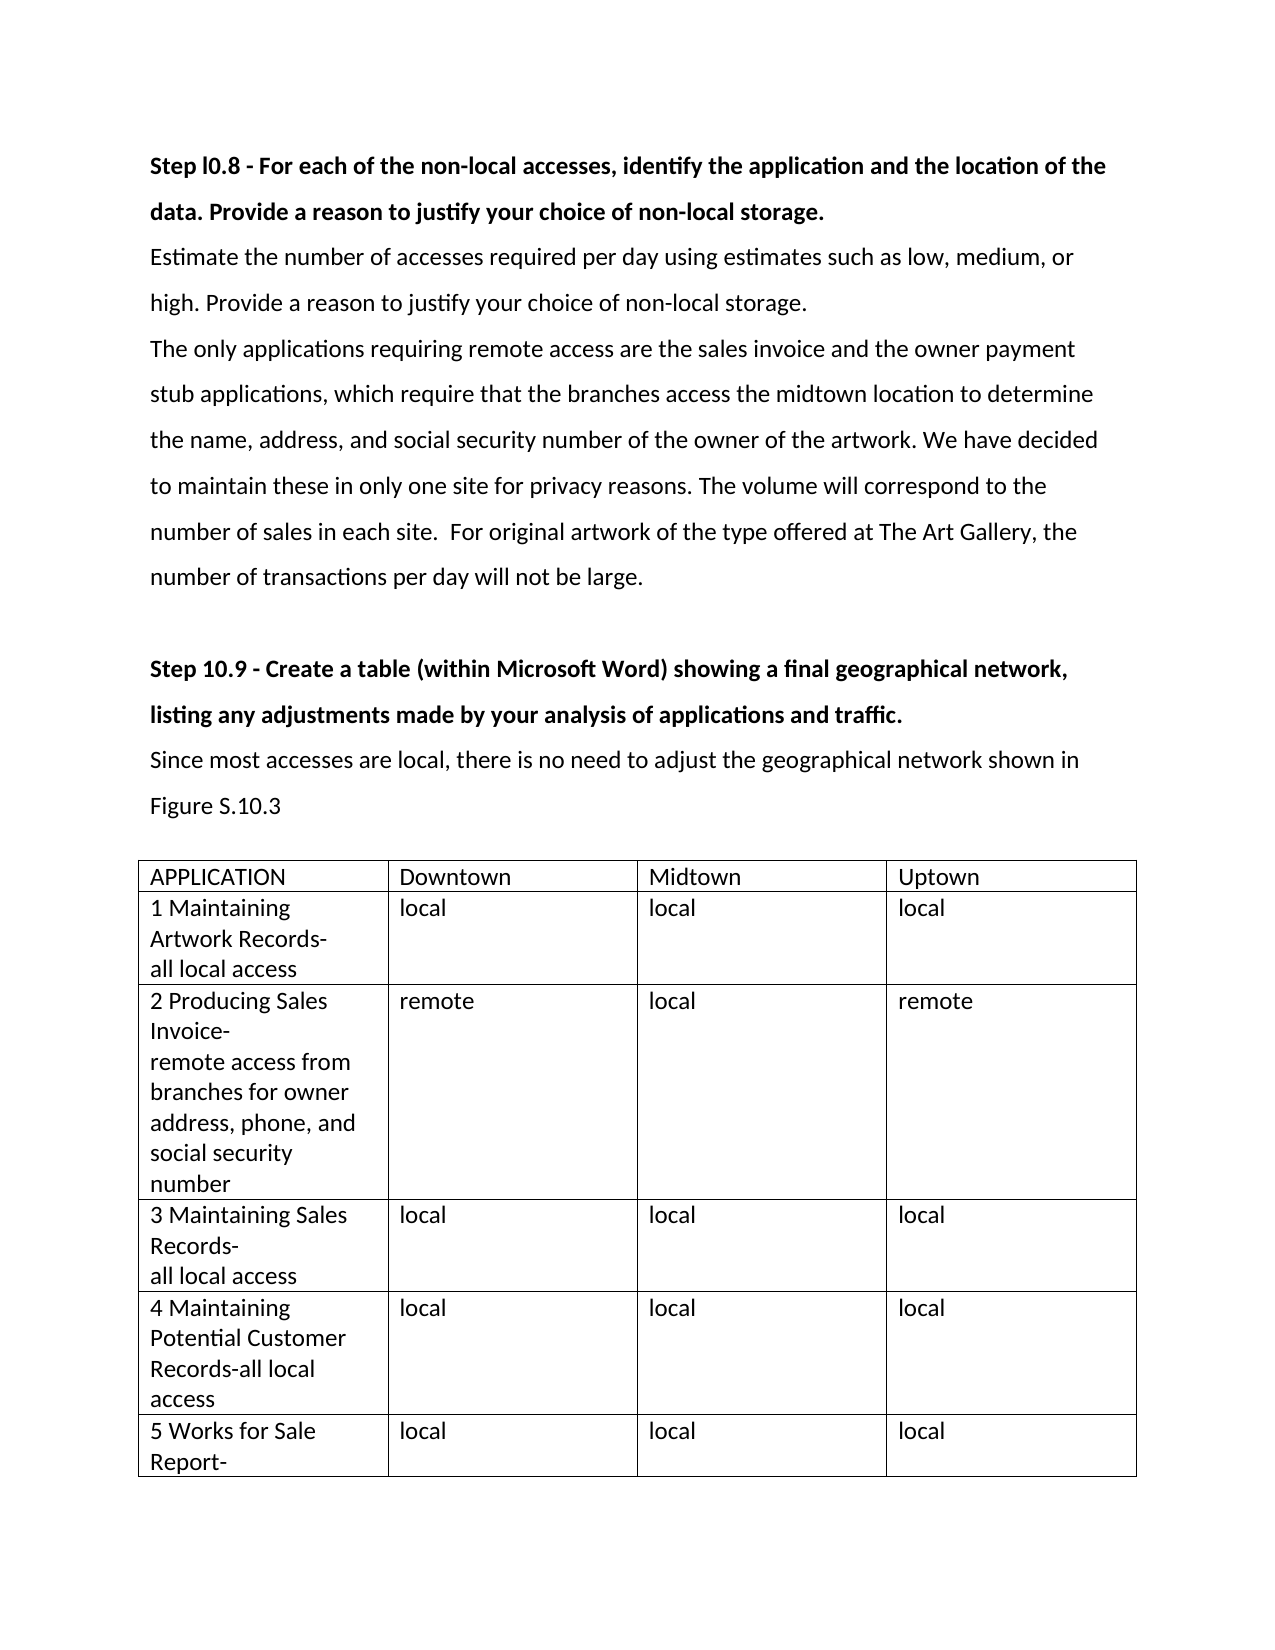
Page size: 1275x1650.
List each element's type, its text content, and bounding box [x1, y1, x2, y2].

table_header APPLICATION [139, 861, 388, 891]
table_cell local [638, 1292, 886, 1414]
text The only applications requiring remote access are the sales invoice and the owner payment stub applications, which require that the branches access the midtown location to determine the name, address, and social security number of the owner of the artwork. We have decided to maintain these in only one site for privacy reasons. The volume will correspond to the number of sales in each site. For original artwork of the type offered at The Art Gallery, the number of transactions per day will not be large. [150, 333, 1125, 592]
table_cell remote [389, 985, 637, 1198]
table_cell 1 Maintaining Artwork Records- all local access [139, 892, 388, 984]
text Since most accesses are local, there is no need to adjust the geographical network shown in Figure S.10.3 [150, 744, 1125, 821]
table_cell local [887, 1415, 1136, 1476]
table_cell local [887, 1292, 1136, 1414]
table_cell local [389, 1292, 637, 1414]
table_cell local [887, 1200, 1136, 1291]
table_header Downtown [389, 861, 637, 891]
table_cell local [638, 985, 886, 1198]
table_cell local [389, 892, 637, 984]
table_cell 2 Producing Sales Invoice- remote access from branches for owner address, phone, and social security number [139, 985, 388, 1198]
text Step 10.9 - Create a table (within Microsoft Word) showing a final geographical network, listing any adjustments made by your analysis of applications and traffic. [150, 653, 1125, 729]
table_cell remote [887, 985, 1136, 1198]
table_cell 4 Maintaining Potential Customer Records-all local access [139, 1292, 388, 1414]
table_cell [139, 1415, 388, 1476]
table_header Midtown [638, 861, 886, 891]
text Step l0.8 - For each of the non-local accesses, identify the application and the location of the data. Provide a reason to justify your choice of non-local storage. [150, 150, 1125, 226]
table_cell local [389, 1415, 637, 1476]
table_cell local [389, 1200, 637, 1291]
table_cell local [638, 1415, 886, 1476]
table_cell local [638, 1200, 886, 1291]
table_header Uptown [887, 861, 1136, 891]
table_cell local [887, 892, 1136, 984]
table_cell local [638, 892, 886, 984]
table_cell 3 Maintaining Sales Records- all local access [139, 1200, 388, 1291]
text Estimate the number of accesses required per day using estimates such as low, medium, or high. Provide a reason to justify your choice of non-local storage. [150, 241, 1125, 318]
